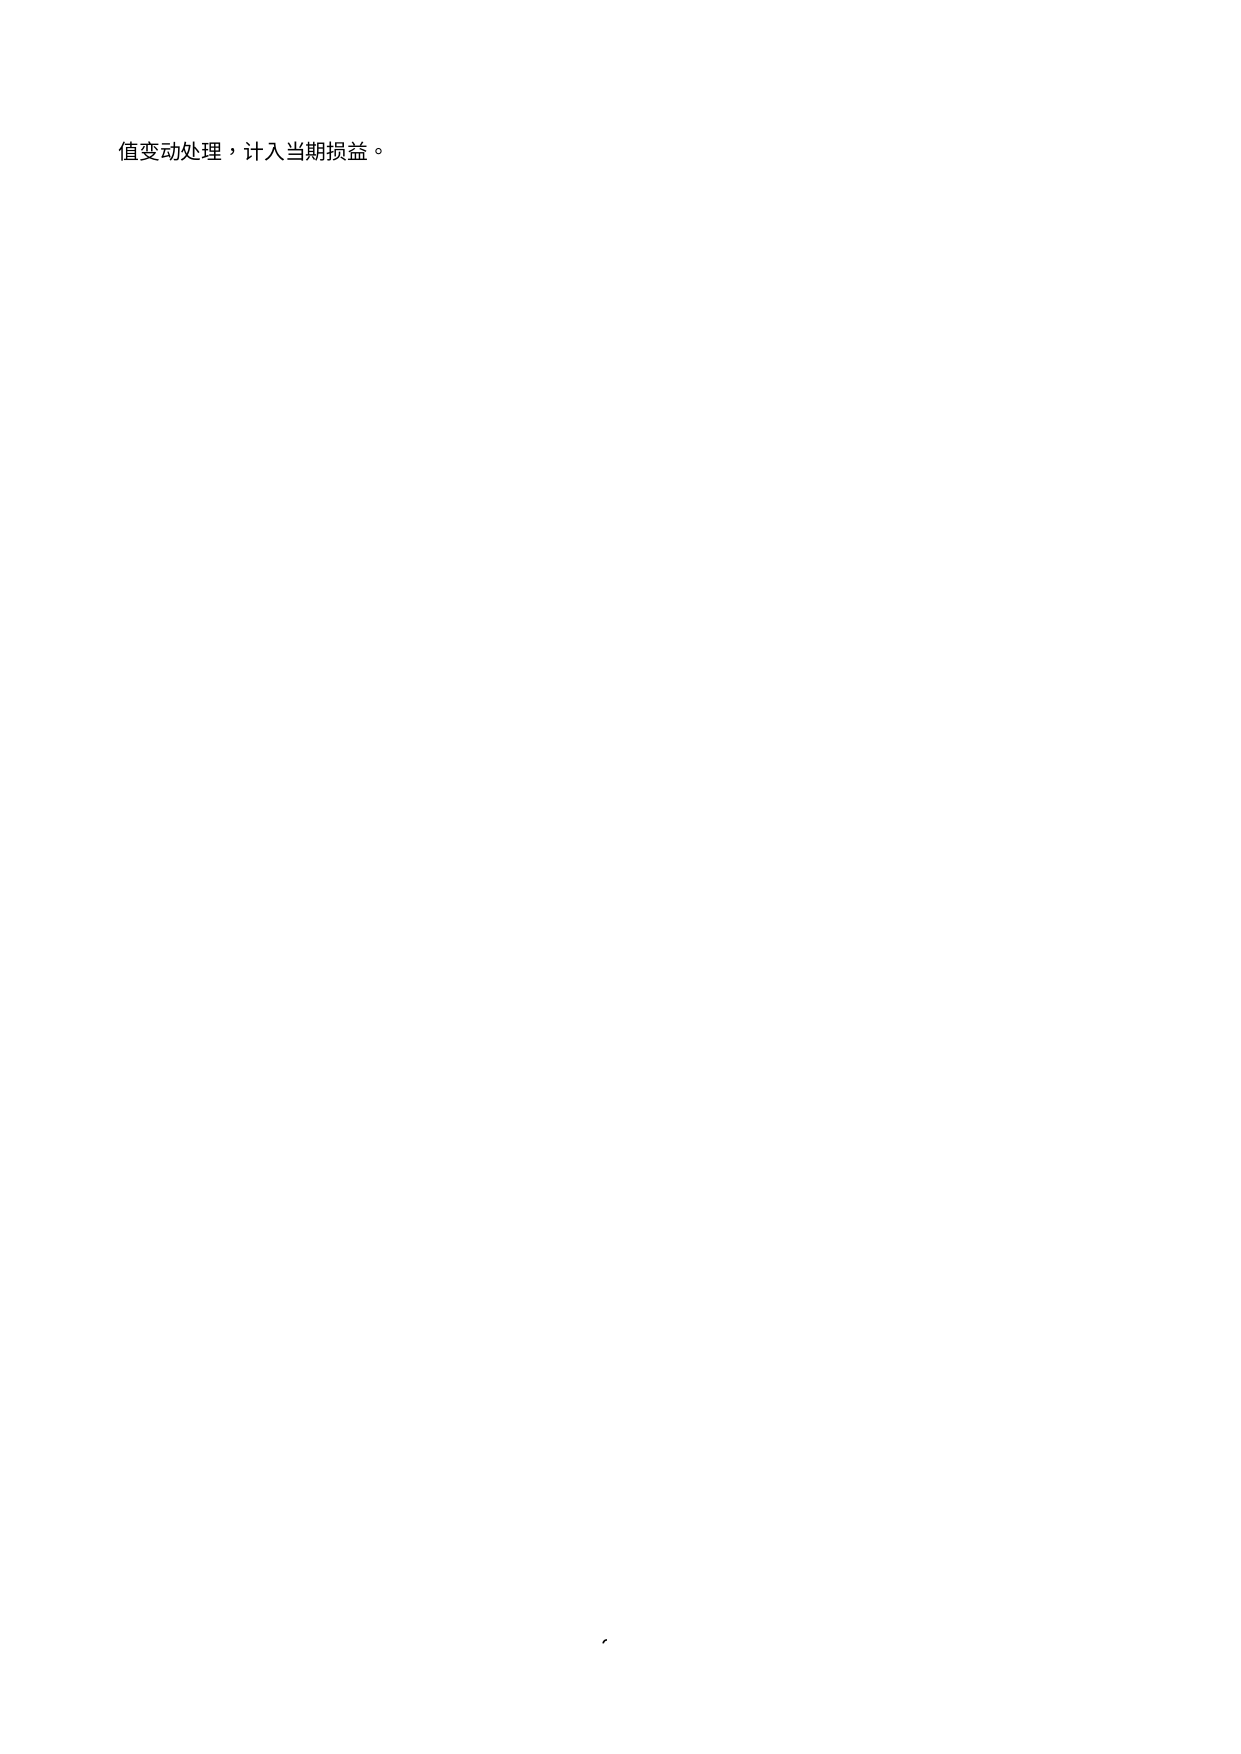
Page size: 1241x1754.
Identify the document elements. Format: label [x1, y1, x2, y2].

text [118, 137, 1123, 166]
